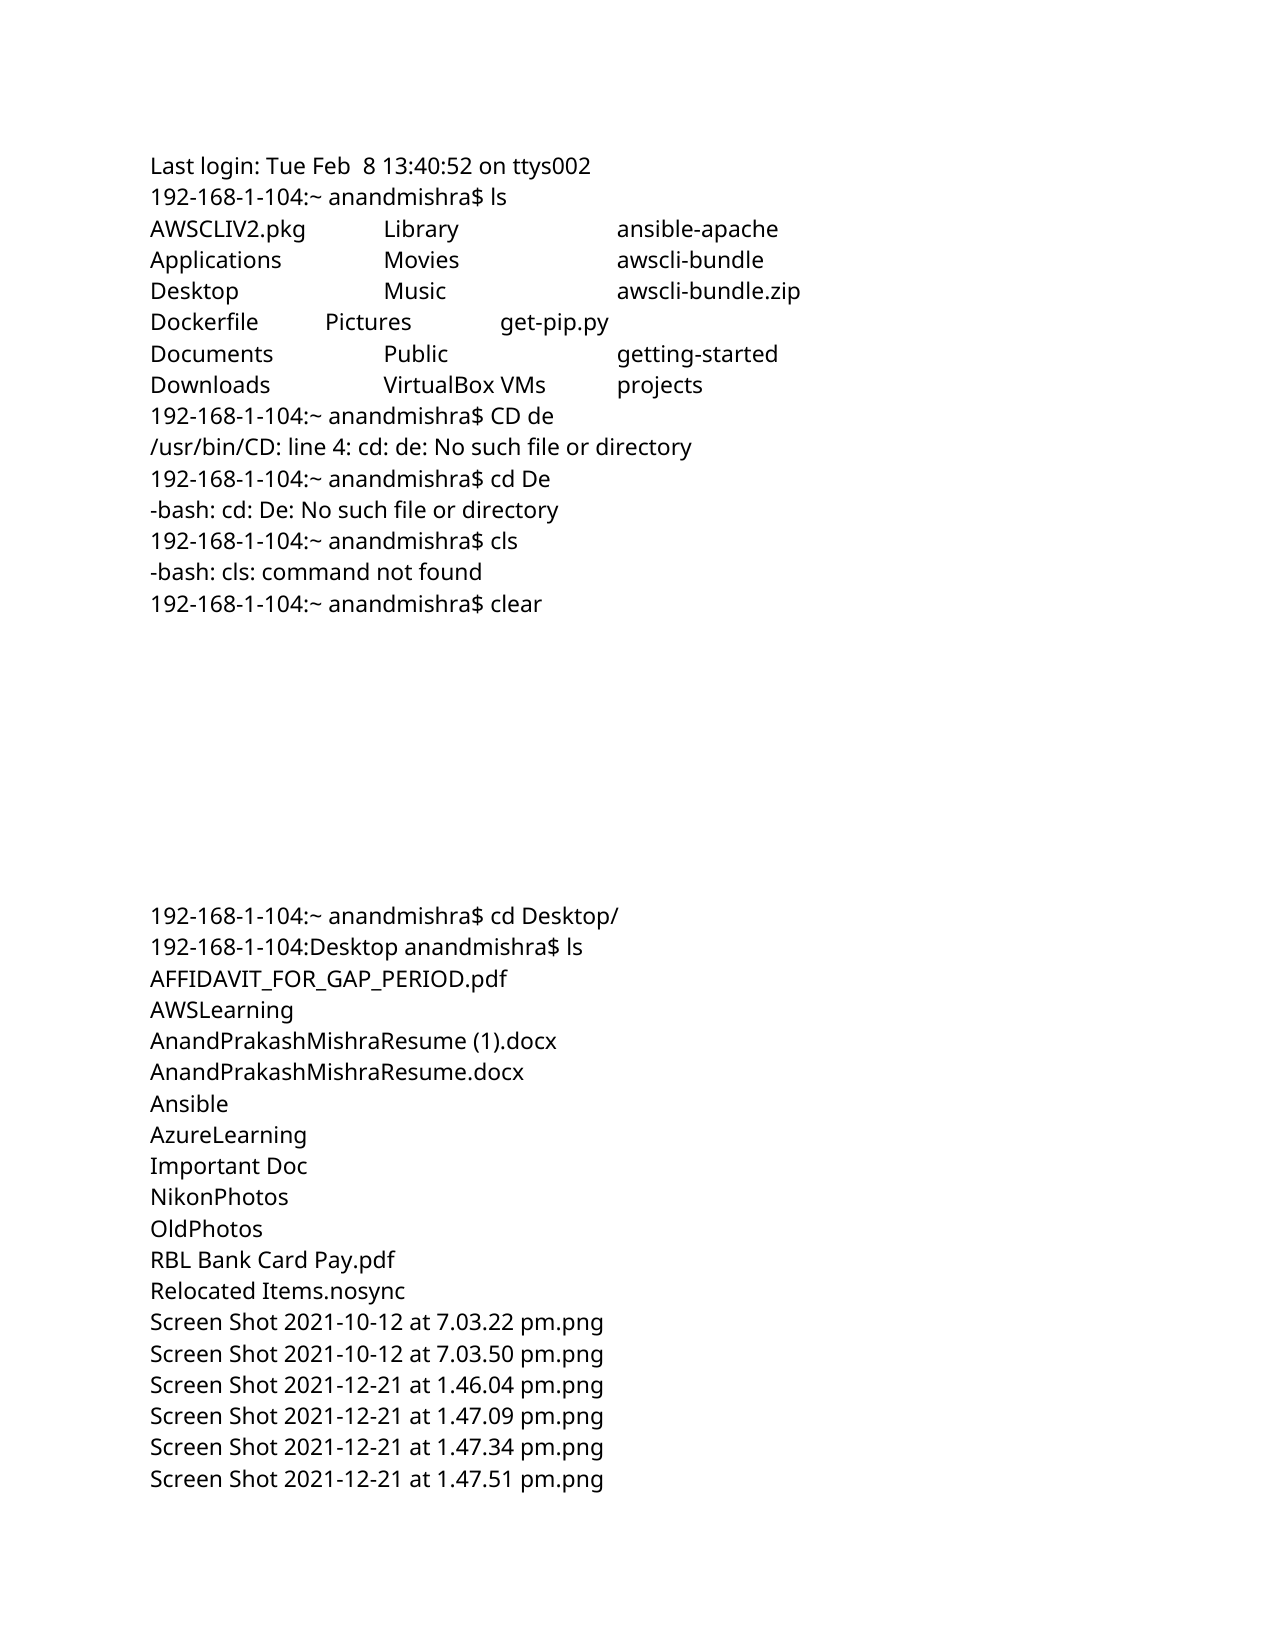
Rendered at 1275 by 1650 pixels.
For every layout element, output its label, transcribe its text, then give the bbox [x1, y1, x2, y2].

text /usr/bin/CD: line 4: cd: de: No such file or directory [150, 431, 1125, 462]
text Applications Movies awscli-bundle [150, 244, 1125, 275]
text 192-168-1-104:~ anandmishra$ clear [150, 587, 1125, 619]
text OldPhotos [150, 1212, 1125, 1244]
text NikonPhotos [150, 1181, 1125, 1212]
text RBL Bank Card Pay.pdf [150, 1244, 1125, 1275]
text Screen Shot 2021-12-21 at 1.46.04 pm.png [150, 1369, 1125, 1400]
text 192-168-1-104:~ anandmishra$ cd De [150, 462, 1125, 494]
text Screen Shot 2021-12-21 at 1.47.09 pm.png [150, 1400, 1125, 1431]
text AzureLearning [150, 1119, 1125, 1150]
text 192-168-1-104:Desktop anandmishra$ ls [150, 931, 1125, 962]
text Important Doc [150, 1150, 1125, 1181]
text Screen Shot 2021-10-12 at 7.03.50 pm.png [150, 1337, 1125, 1369]
text Screen Shot 2021-12-21 at 1.47.51 pm.png [150, 1462, 1125, 1494]
text AWSLearning [150, 994, 1125, 1025]
text Ansible [150, 1087, 1125, 1119]
text Desktop Music awscli-bundle.zip [150, 275, 1125, 306]
text 192-168-1-104:~ anandmishra$ cd Desktop/ [150, 900, 1125, 931]
text Screen Shot 2021-10-12 at 7.03.22 pm.png [150, 1306, 1125, 1337]
text -bash: cls: command not found [150, 556, 1125, 587]
text Screen Shot 2021-12-21 at 1.47.34 pm.png [150, 1431, 1125, 1462]
text AnandPrakashMishraResume (1).docx [150, 1025, 1125, 1056]
text AnandPrakashMishraResume.docx [150, 1056, 1125, 1087]
text 192-168-1-104:~ anandmishra$ cls [150, 525, 1125, 556]
text AFFIDAVIT_FOR_GAP_PERIOD.pdf [150, 962, 1125, 994]
text Documents Public getting-started [150, 337, 1125, 369]
text Dockerfile Pictures get-pip.py [150, 306, 1125, 337]
text 192-168-1-104:~ anandmishra$ ls [150, 181, 1125, 212]
text Downloads VirtualBox VMs projects [150, 369, 1125, 400]
text Last login: Tue Feb 8 13:40:52 on ttys002 [150, 150, 1125, 181]
text -bash: cd: De: No such file or directory [150, 494, 1125, 525]
text AWSCLIV2.pkg Library ansible-apache [150, 212, 1125, 244]
text 192-168-1-104:~ anandmishra$ CD de [150, 400, 1125, 431]
text Relocated Items.nosync [150, 1275, 1125, 1306]
